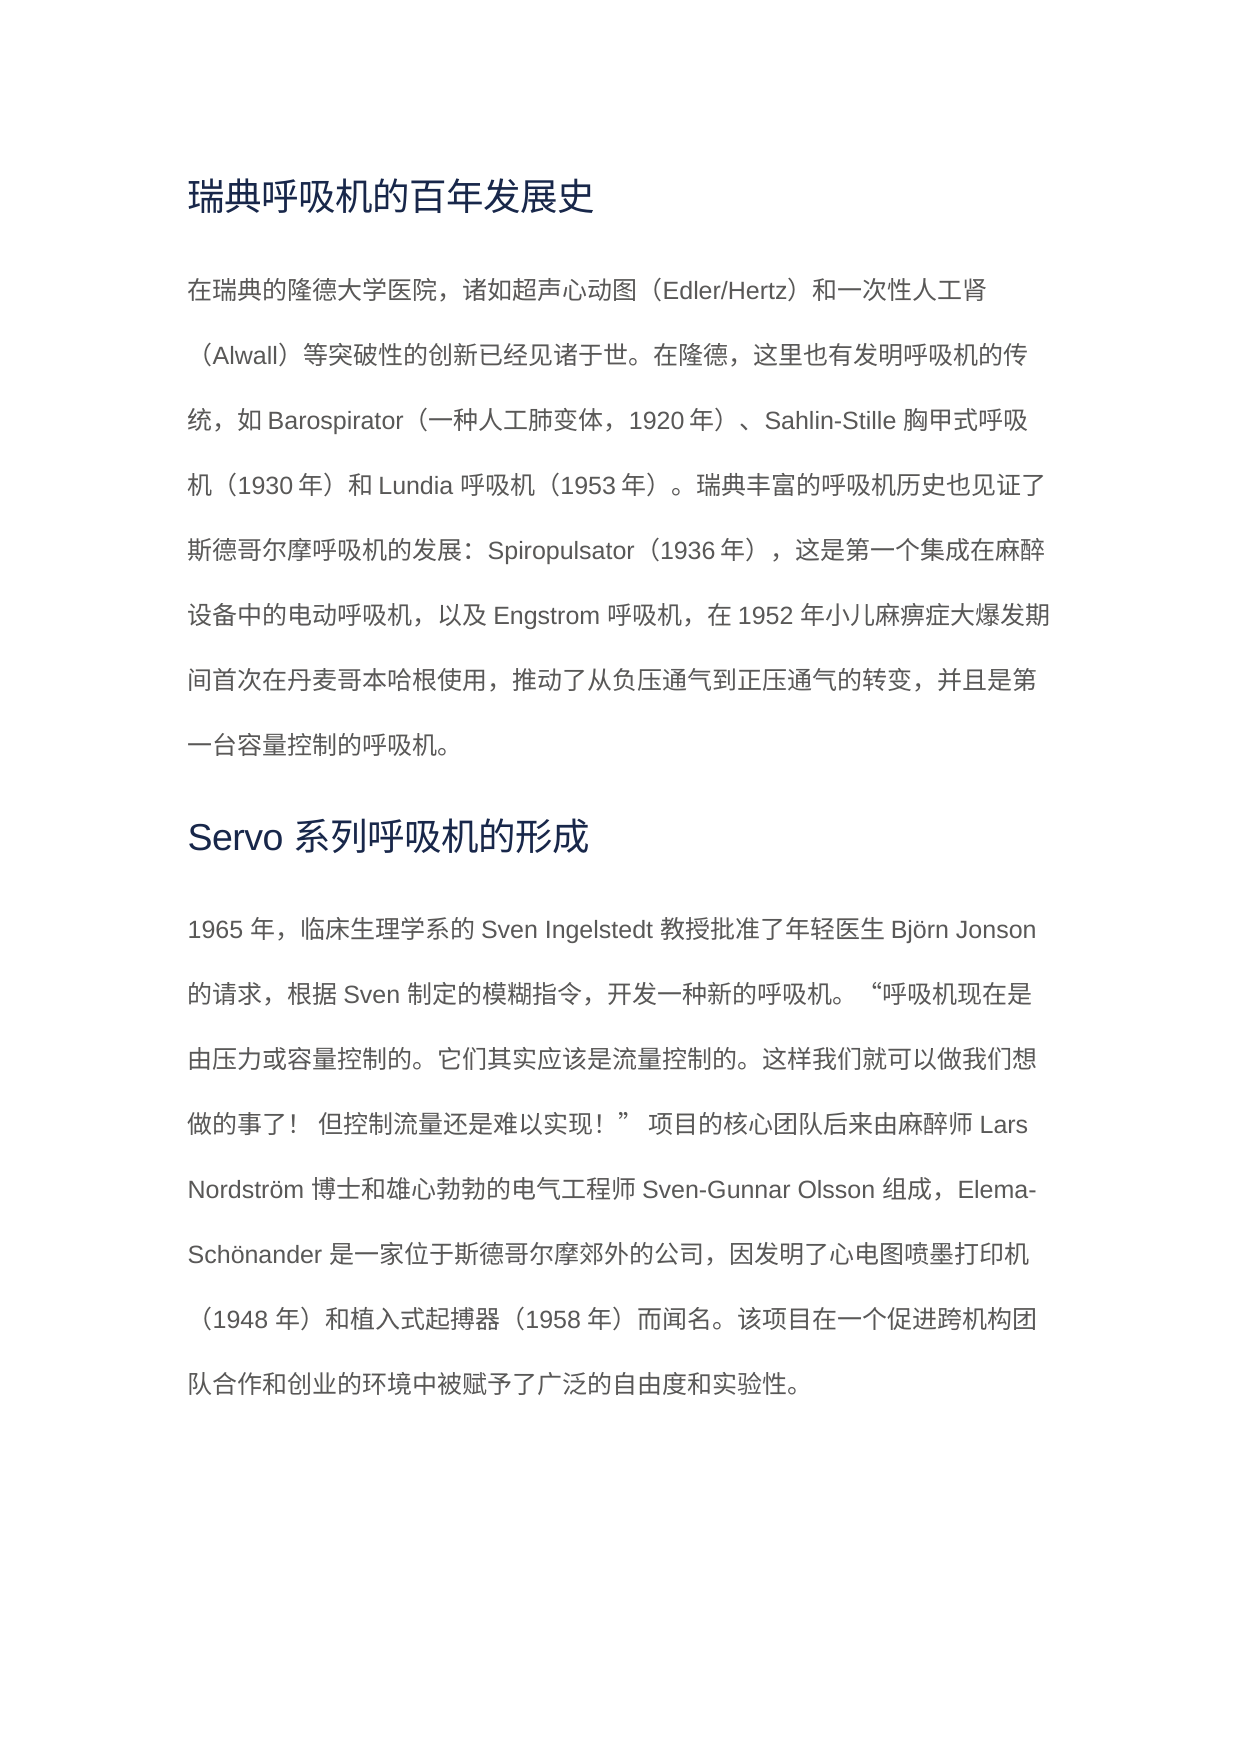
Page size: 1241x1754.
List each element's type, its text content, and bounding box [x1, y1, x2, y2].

text 瑞典呼吸机的百年发展史 [187, 162, 1053, 227]
text 1965 年，临床生理学系的 Sven Ingelstedt 教授批准了年轻医生 Björn Jonson 的请求，根据 Sven 制定的模糊指令，开发一种新的呼吸机。“呼吸机现在是由压力或容量控制的。它们其实应该是流量控制的。这样我们就可以做我们想做的事了！ 但控制流量还是难以实现！” 项目的核心团队后来由麻醉师 Lars Nordström 博士和雄心勃勃的电气工程师 Sven-Gunnar Olsson 组成，Elema-Schönander 是一家位于斯德哥尔摩郊外的公司，因发明了心电图喷墨打印机（1948 年）和植入式起搏器（1958 年）而闻名。该项目在一个促进跨机构团队合作和创业的环境中被赋予了广泛的自由度和实验性。 [187, 895, 1053, 1415]
text 在瑞典的隆德大学医院，诸如超声心动图（Edler/Hertz）和一次性人工肾（Alwall）等突破性的创新已经见诸于世。在隆德，这里也有发明呼吸机的传统，如Barospirator（一种人工肺变体，1920年）、Sahlin-Stille 胸甲式呼吸机（1930年）和Lundia 呼吸机（1953年）。瑞典丰富的呼吸机历史也见证了斯德哥尔摩呼吸机的发展：Spiropulsator（1936年），这是第一个集成在麻醉设备中的电动呼吸机，以及 Engstrom 呼吸机，在 1952 年小儿麻痹症大爆发期间首次在丹麦哥本哈根使用，推动了从负压通气到正压通气的转变，并且是第一台容量控制的呼吸机。 [187, 256, 1053, 776]
text Servo 系列呼吸机的形成 [187, 801, 1053, 866]
